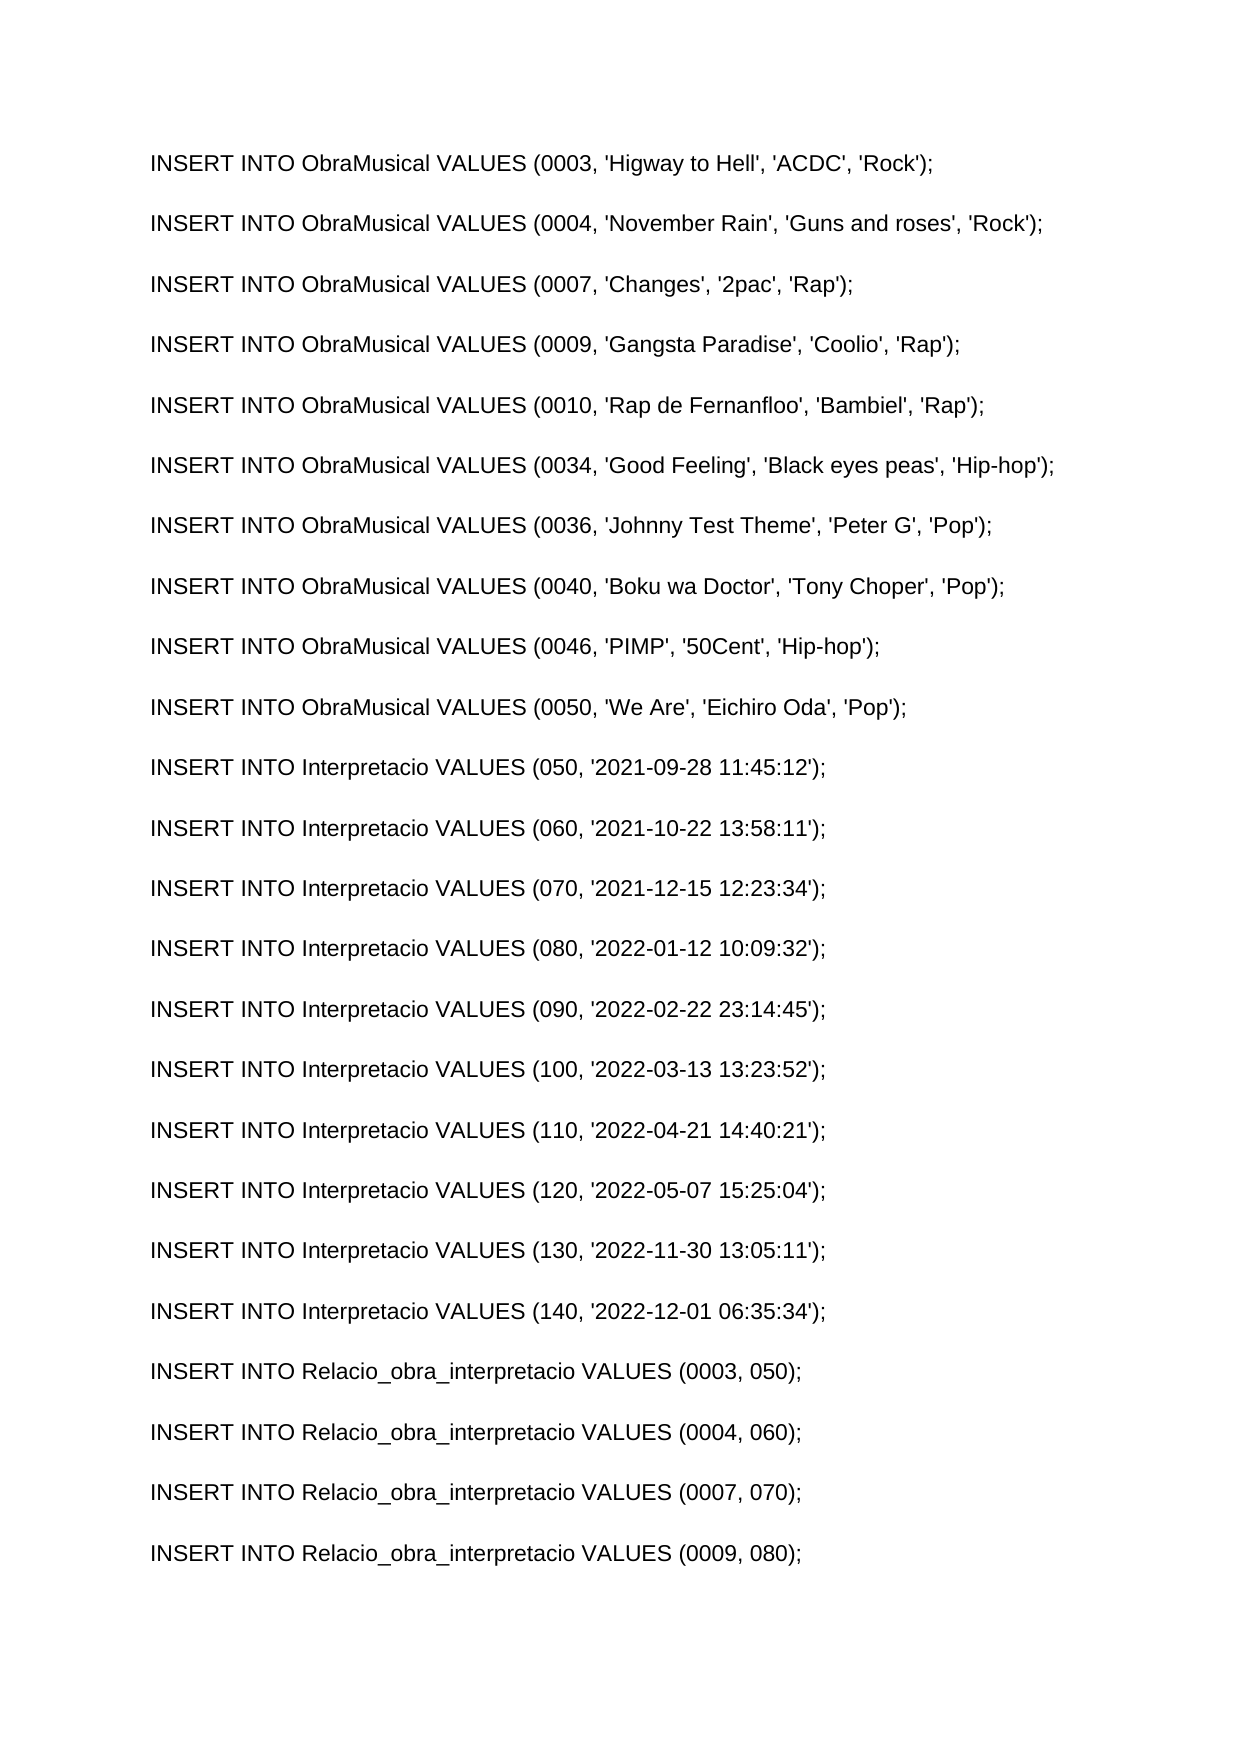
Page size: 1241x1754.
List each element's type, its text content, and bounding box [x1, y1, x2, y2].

text INSERT INTO ObraMusical VALUES (0040, 'Boku wa Doctor', 'Tony Choper', 'Pop'); [150, 573, 1090, 599]
text INSERT INTO Relacio_obra_interpretacio VALUES (0009, 080); [150, 1539, 1090, 1566]
text INSERT INTO Interpretacio VALUES (140, '2022-12-01 06:35:34'); [150, 1298, 1090, 1324]
text INSERT INTO Relacio_obra_interpretacio VALUES (0007, 070); [150, 1479, 1090, 1506]
text INSERT INTO ObraMusical VALUES (0036, 'Johnny Test Theme', 'Peter G', 'Pop'); [150, 512, 1090, 539]
text INSERT INTO Interpretacio VALUES (130, '2022-11-30 13:05:11'); [150, 1237, 1090, 1264]
text INSERT INTO Interpretacio VALUES (100, '2022-03-13 13:23:52'); [150, 1056, 1090, 1083]
text INSERT INTO ObraMusical VALUES (0046, 'PIMP', '50Cent', 'Hip-hop'); [150, 633, 1090, 660]
text INSERT INTO Interpretacio VALUES (050, '2021-09-28 11:45:12'); [150, 754, 1090, 781]
text INSERT INTO Interpretacio VALUES (080, '2022-01-12 10:09:32'); [150, 935, 1090, 962]
text INSERT INTO Interpretacio VALUES (110, '2022-04-21 14:40:21'); [150, 1117, 1090, 1143]
text INSERT INTO Interpretacio VALUES (060, '2021-10-22 13:58:11'); [150, 814, 1090, 841]
text INSERT INTO ObraMusical VALUES (0050, 'We Are', 'Eichiro Oda', 'Pop'); [150, 694, 1090, 720]
text INSERT INTO ObraMusical VALUES (0034, 'Good Feeling', 'Black eyes peas', 'Hip-hop'); [150, 452, 1090, 478]
text INSERT INTO ObraMusical VALUES (0004, 'November Rain', 'Guns and roses', 'Rock'); [150, 210, 1090, 237]
text INSERT INTO Interpretacio VALUES (090, '2022-02-22 23:14:45'); [150, 996, 1090, 1022]
text INSERT INTO ObraMusical VALUES (0003, 'Higway to Hell', 'ACDC', 'Rock'); [150, 150, 1090, 176]
text INSERT INTO ObraMusical VALUES (0007, 'Changes', '2pac', 'Rap'); [150, 271, 1090, 297]
text INSERT INTO ObraMusical VALUES (0010, 'Rap de Fernanfloo', 'Bambiel', 'Rap'); [150, 392, 1090, 418]
text INSERT INTO Relacio_obra_interpretacio VALUES (0004, 060); [150, 1419, 1090, 1445]
text INSERT INTO Interpretacio VALUES (120, '2022-05-07 15:25:04'); [150, 1177, 1090, 1203]
text INSERT INTO Interpretacio VALUES (070, '2021-12-15 12:23:34'); [150, 875, 1090, 901]
text INSERT INTO Relacio_obra_interpretacio VALUES (0003, 050); [150, 1358, 1090, 1385]
text INSERT INTO ObraMusical VALUES (0009, 'Gangsta Paradise', 'Coolio', 'Rap'); [150, 331, 1090, 358]
